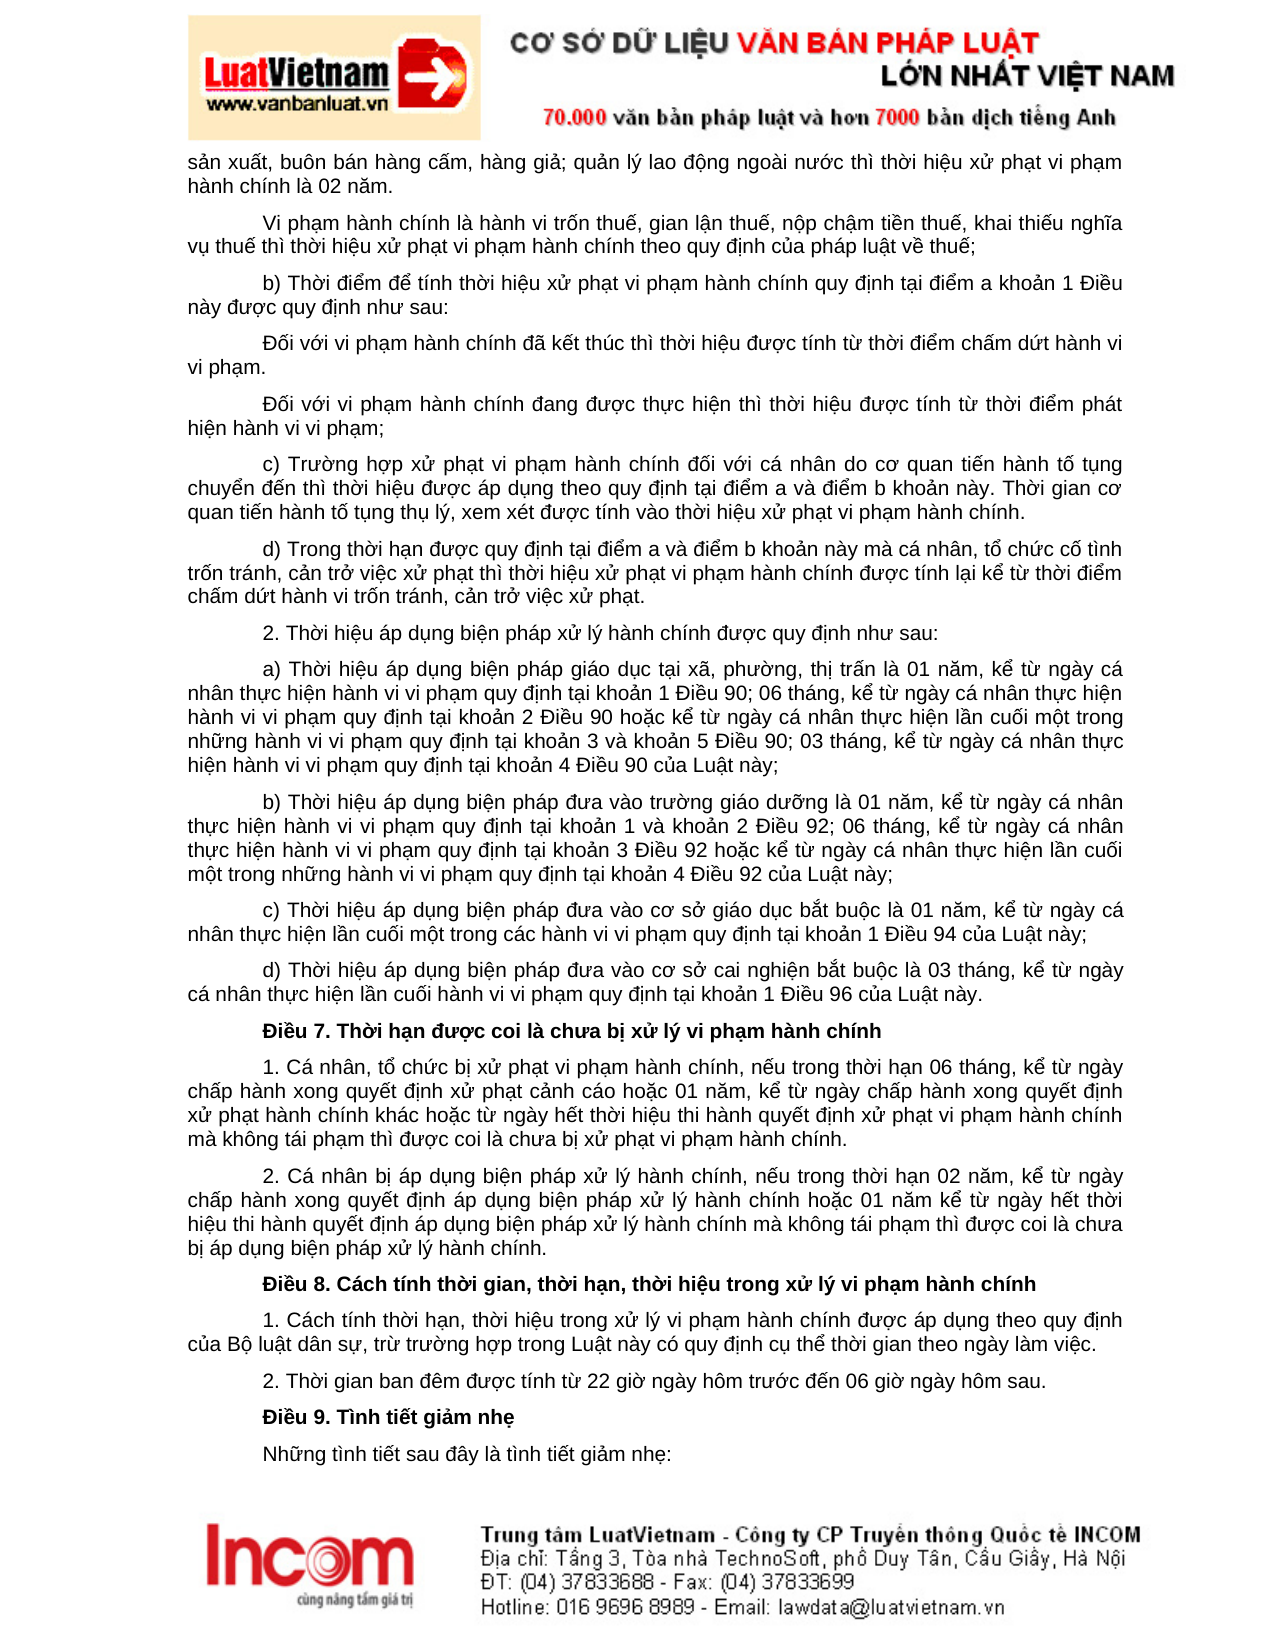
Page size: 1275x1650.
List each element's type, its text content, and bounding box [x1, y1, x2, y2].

text 2. Thời hiệu áp dụng biện pháp xử lý hành chính được quy định như sau: [187, 621, 1125, 645]
text d) Trong thời hạn được quy định tại điểm a và điểm b khoản này mà cá nhân, tổ chức cố tình trốn tránh, cản trở việc xử phạt thì thời hiệu xử phạt vi phạm hành chính được tính lại kể từ thời điểm chấm dứt hành vi trốn tránh, cản trở việc xử phạt. [187, 536, 1125, 608]
picture [187, 1500, 1151, 1635]
picture [187, 14, 1186, 142]
text Những tình tiết sau đây là tình tiết giảm nhẹ: [187, 1442, 1125, 1466]
text 1. Cách tính thời hạn, thời hiệu trong xử lý vi phạm hành chính được áp dụng theo quy định của Bộ luật dân sự, trừ trường hợp trong Luật này có quy định cụ thể thời gian theo ngày làm việc. [187, 1308, 1125, 1356]
text 1. Cá nhân, tổ chức bị xử phạt vi phạm hành chính, nếu trong thời hạn 06 tháng, kể từ ngày chấp hành xong quyết định xử phạt cảnh cáo hoặc 01 năm, kể từ ngày chấp hành xong quyết định xử phạt hành chính khác hoặc từ ngày hết thời hiệu thi hành quyết định xử phạt vi phạm hành chính mà không tái phạm thì được coi là chưa bị xử phạt vi phạm hành chính. [187, 1055, 1125, 1151]
text b) Thời hiệu áp dụng biện pháp đưa vào trường giáo dưỡng là 01 năm, kể từ ngày cá nhân thực hiện hành vi vi phạm quy định tại khoản 1 và khoản 2 Điều 92; 06 tháng, kể từ ngày cá nhân thực hiện hành vi vi phạm quy định tại khoản 3 Điều 92 hoặc kể từ ngày cá nhân thực hiện lần cuối một trong những hành vi vi phạm quy định tại khoản 4 Điều 92 của Luật này; [187, 789, 1125, 885]
subtitle Điều 7. Thời hạn được coi là chưa bị xử lý vi phạm hành chính [187, 1019, 1125, 1043]
text Điều 9. Tình tiết giảm nhẹ [187, 1405, 1125, 1429]
text 2. Cá nhân bị áp dụng biện pháp xử lý hành chính, nếu trong thời hạn 02 năm, kể từ ngày chấp hành xong quyết định áp dụng biện pháp xử lý hành chính hoặc 01 năm kể từ ngày hết thời hiệu thi hành quyết định áp dụng biện pháp xử lý hành chính mà không tái phạm thì được coi là chưa bị áp dụng biện pháp xử lý hành chính. [187, 1163, 1125, 1259]
text c) Thời hiệu áp dụng biện pháp đưa vào cơ sở giáo dục bắt buộc là 01 năm, kể từ ngày cá nhân thực hiện lần cuối một trong các hành vi vi phạm quy định tại khoản 1 Điều 94 của Luật này; [187, 898, 1125, 946]
text a) Thời hiệu áp dụng biện pháp giáo dục tại xã, phường, thị trấn là 01 năm, kể từ ngày cá nhân thực hiện hành vi vi phạm quy định tại khoản 1 Điều 90; 06 tháng, kể từ ngày cá nhân thực hiện hành vi vi phạm quy định tại khoản 2 Điều 90 hoặc kể từ ngày cá nhân thực hiện lần cuối một trong những hành vi vi phạm quy định tại khoản 3 và khoản 5 Điều 90; 03 tháng, kể từ ngày cá nhân thực hiện hành vi vi phạm quy định tại khoản 4 Điều 90 của Luật này; [187, 657, 1125, 777]
text d) Thời hiệu áp dụng biện pháp đưa vào cơ sở cai nghiện bắt buộc là 03 tháng, kể từ ngày cá nhân thực hiện lần cuối hành vi vi phạm quy định tại khoản 1 Điều 96 của Luật này. [187, 958, 1125, 1006]
text b) Thời điểm để tính thời hiệu xử phạt vi phạm hành chính quy định tại điểm a khoản 1 Điều này được quy định như sau: [187, 271, 1125, 319]
subtitle Điều 8. Cách tính thời gian, thời hạn, thời hiệu trong xử lý vi phạm hành chính [187, 1272, 1125, 1296]
text c) Trường hợp xử phạt vi phạm hành chính đối với cá nhân do cơ quan tiến hành tố tụng chuyển đến thì thời hiệu được áp dụng theo quy định tại điểm a và điểm b khoản này. Thời gian cơ quan tiến hành tố tụng thụ lý, xem xét được tính vào thời hiệu xử phạt vi phạm hành chính. [187, 452, 1125, 524]
text Đối với vi phạm hành chính đang được thực hiện thì thời hiệu được tính từ thời điểm phát hiện hành vi vi phạm; [187, 392, 1125, 439]
text Đối với vi phạm hành chính đã kết thúc thì thời hiệu được tính từ thời điểm chấm dứt hành vi vi phạm. [187, 331, 1125, 379]
text 2. Thời gian ban đêm được tính từ 22 giờ ngày hôm trước đến 06 giờ ngày hôm sau. [187, 1369, 1125, 1393]
text Vi phạm hành chính là hành vi trốn thuế, gian lận thuế, nộp chậm tiền thuế, khai thiếu nghĩa vụ thuế thì thời hiệu xử phạt vi phạm hành chính theo quy định của pháp luật về thuế; [187, 210, 1125, 258]
